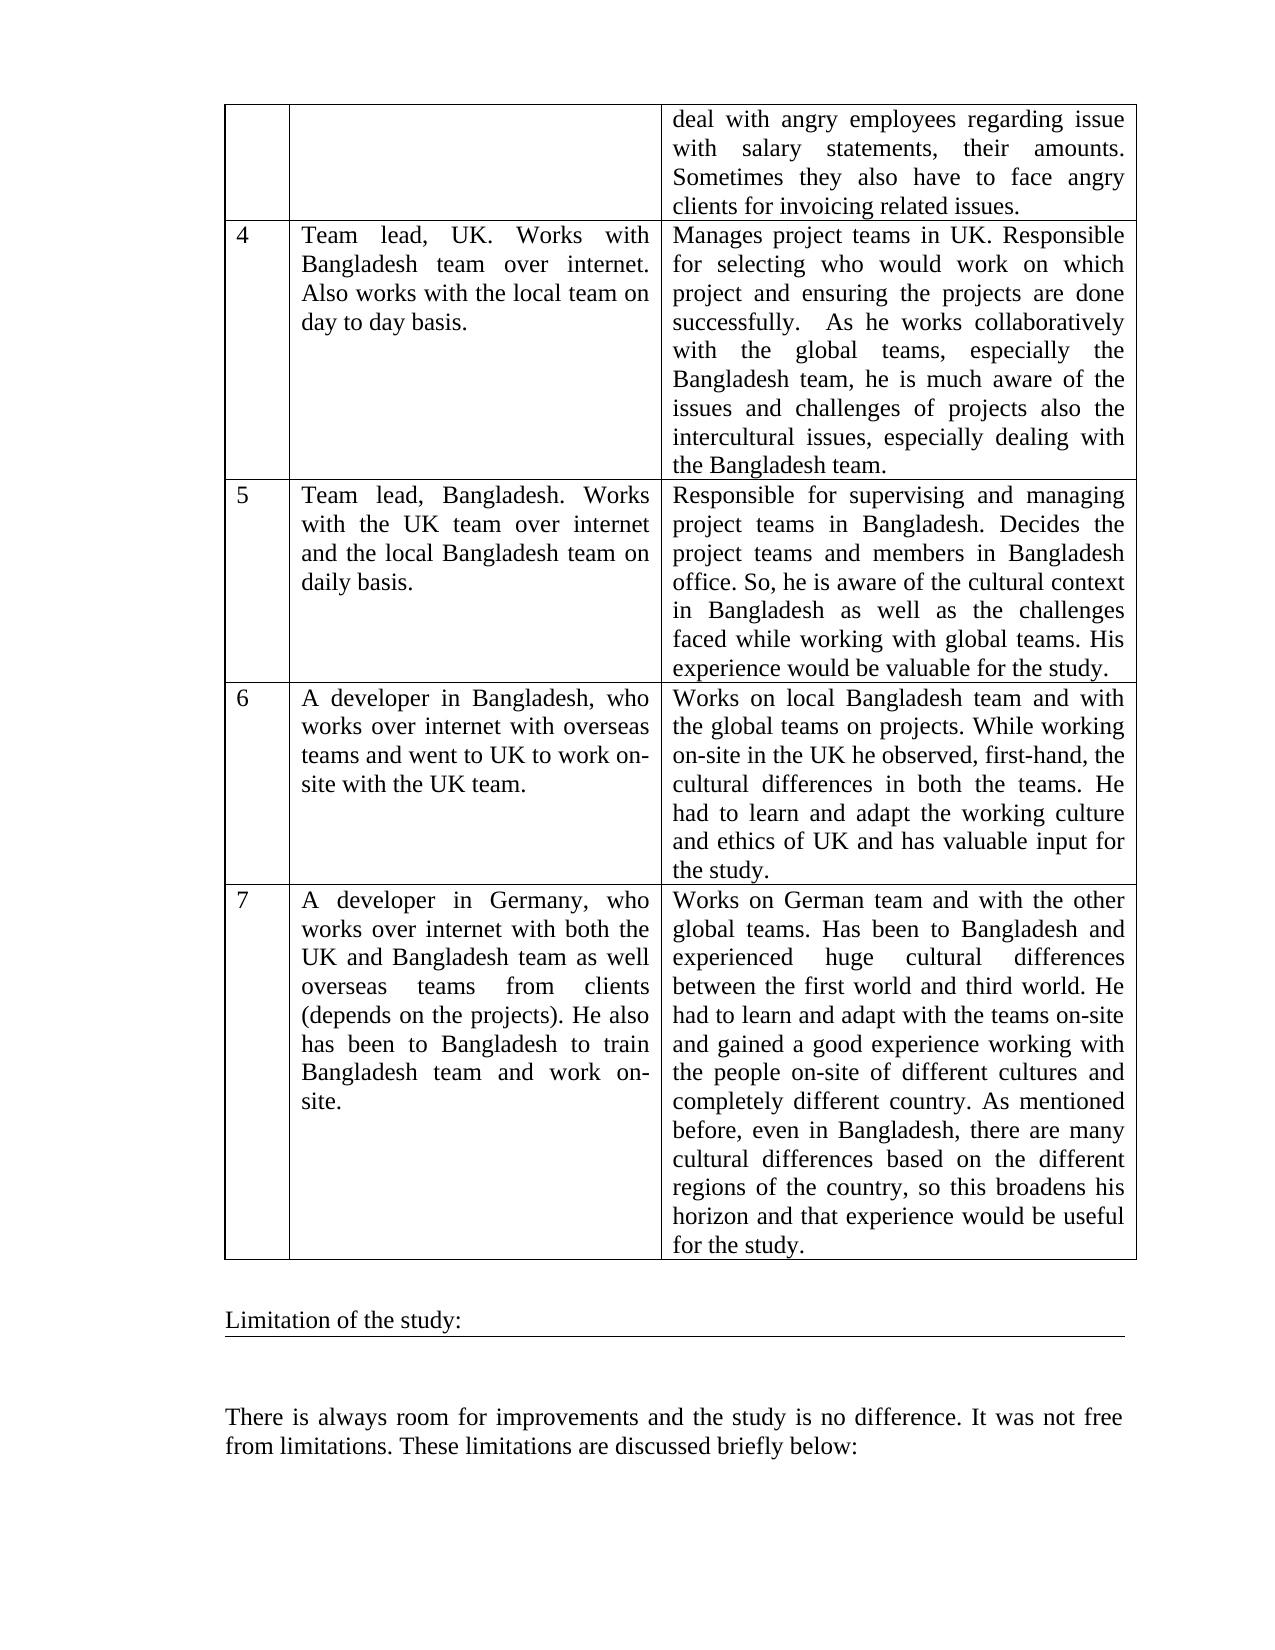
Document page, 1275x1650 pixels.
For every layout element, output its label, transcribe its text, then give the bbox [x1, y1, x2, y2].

table_cell 5 [226, 480, 289, 682]
table_cell 4 [226, 221, 289, 479]
table_cell Team lead, Bangladesh. Works with the UK team over internet and the local Bangladesh team on daily basis. [290, 480, 661, 682]
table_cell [290, 105, 661, 219]
subtitle Limitation of the study: [225, 1305, 1125, 1336]
table_cell Team lead, UK. Works with Bangladesh team over internet. Also works with the local team on day to day basis. [290, 221, 661, 479]
table_cell Manages project teams in UK. Responsible for selecting who would work on which project and ensuring the projects are done successfully. As he works collaboratively with the global teams, especially the Bangladesh team, he is much aware of the issues and challenges of projects also the intercultural issues, especially dealing with the Bangladesh team. [662, 221, 1136, 479]
table_cell Works on German team and with the other global teams. Has been to Bangladesh and experienced huge cultural differences between the first world and third world. He had to learn and adapt with the teams on-site and gained a good experience working with the people on-site of different cultures and completely different country. As mentioned before, even in Bangladesh, there are many cultural differences based on the different regions of the country, so this broadens his horizon and that experience would be useful for the study. [662, 885, 1136, 1259]
table_cell 7 [226, 885, 289, 1259]
table_cell A developer in Germany, who works over internet with both the UK and Bangladesh team as well overseas teams from clients (depends on the projects). He also has been to Bangladesh to train Bangladesh team and work on-site. [290, 885, 661, 1259]
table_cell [662, 105, 1136, 219]
table_cell A developer in Bangladesh, who works over internet with overseas teams and went to UK to work on-site with the UK team. [290, 683, 661, 884]
table_cell 3 [226, 105, 289, 219]
table_cell Works on local Bangladesh team and with the global teams on projects. While working on-site in the UK he observed, first-hand, the cultural differences in both the teams. He had to learn and adapt the working culture and ethics of UK and has valuable input for the study. [662, 683, 1136, 884]
table_cell 6 [226, 683, 289, 884]
